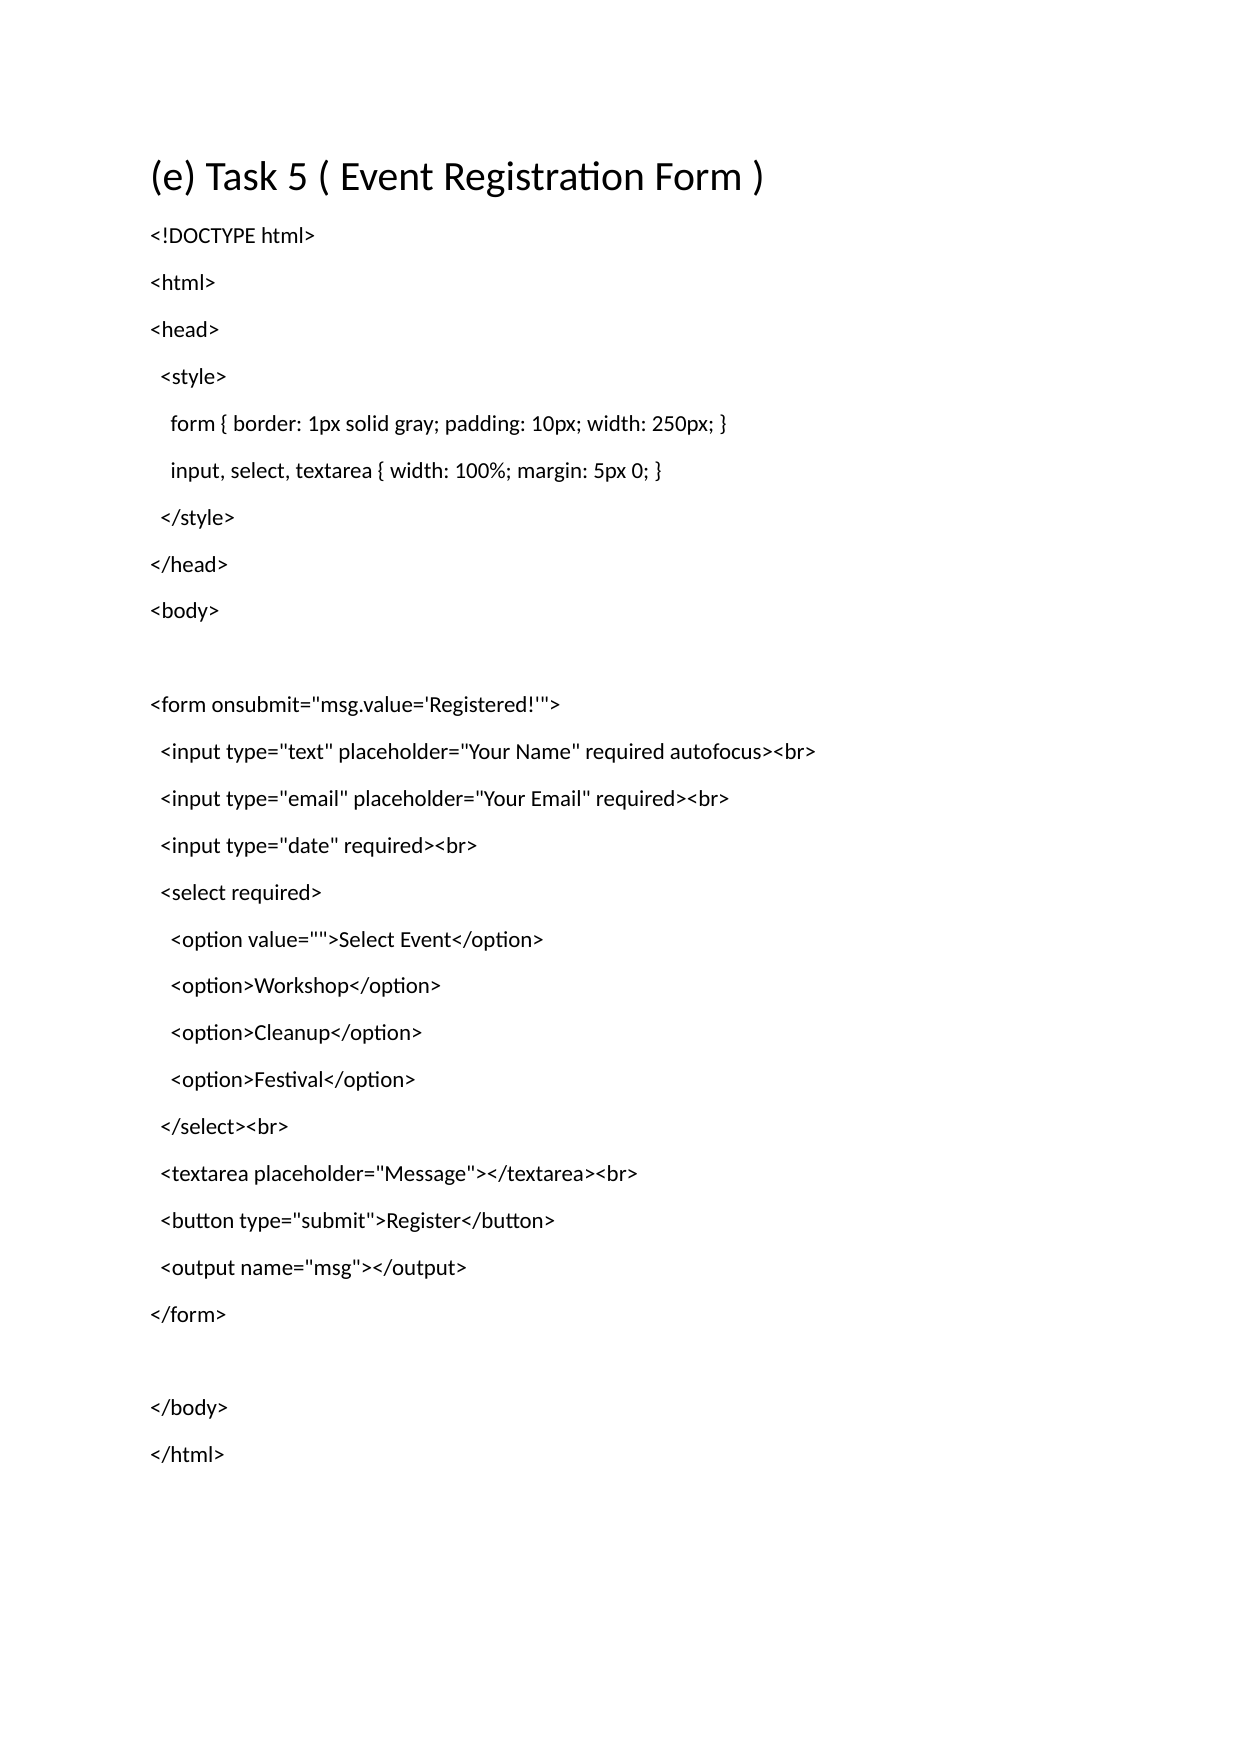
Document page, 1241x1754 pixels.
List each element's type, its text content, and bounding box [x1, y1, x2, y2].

text </form> [150, 1300, 1090, 1328]
text <head> [150, 315, 1090, 343]
text <option>Festival</option> [150, 1065, 1090, 1093]
text </select><br> [150, 1112, 1090, 1140]
text <option>Cleanup</option> [150, 1018, 1090, 1046]
text (e) Task 5 ( Event Registration Form ) [150, 150, 1090, 201]
text <textarea placeholder="Message"></textarea><br> [150, 1159, 1090, 1187]
text </style> [150, 503, 1090, 531]
text <option value="">Select Event</option> [150, 925, 1090, 953]
text <input type="text" placeholder="Your Name" required autofocus><br> [150, 737, 1090, 765]
text <html> [150, 268, 1090, 296]
text <button type="submit">Register</button> [150, 1206, 1090, 1234]
text </html> [150, 1440, 1090, 1468]
text </head> [150, 550, 1090, 578]
text <body> [150, 597, 1090, 624]
text <option>Workshop</option> [150, 972, 1090, 999]
text <output name="msg"></output> [150, 1253, 1090, 1281]
text <input type="date" required><br> [150, 831, 1090, 859]
text <input type="email" placeholder="Your Email" required><br> [150, 784, 1090, 812]
text <select required> [150, 878, 1090, 906]
text <style> [150, 362, 1090, 390]
text </body> [150, 1393, 1090, 1421]
text form { border: 1px solid gray; padding: 10px; width: 250px; } [150, 409, 1090, 437]
text <form onsubmit="msg.value='Registered!'"> [150, 690, 1090, 718]
text <!DOCTYPE html> [150, 222, 1090, 249]
text input, select, textarea { width: 100%; margin: 5px 0; } [150, 456, 1090, 484]
